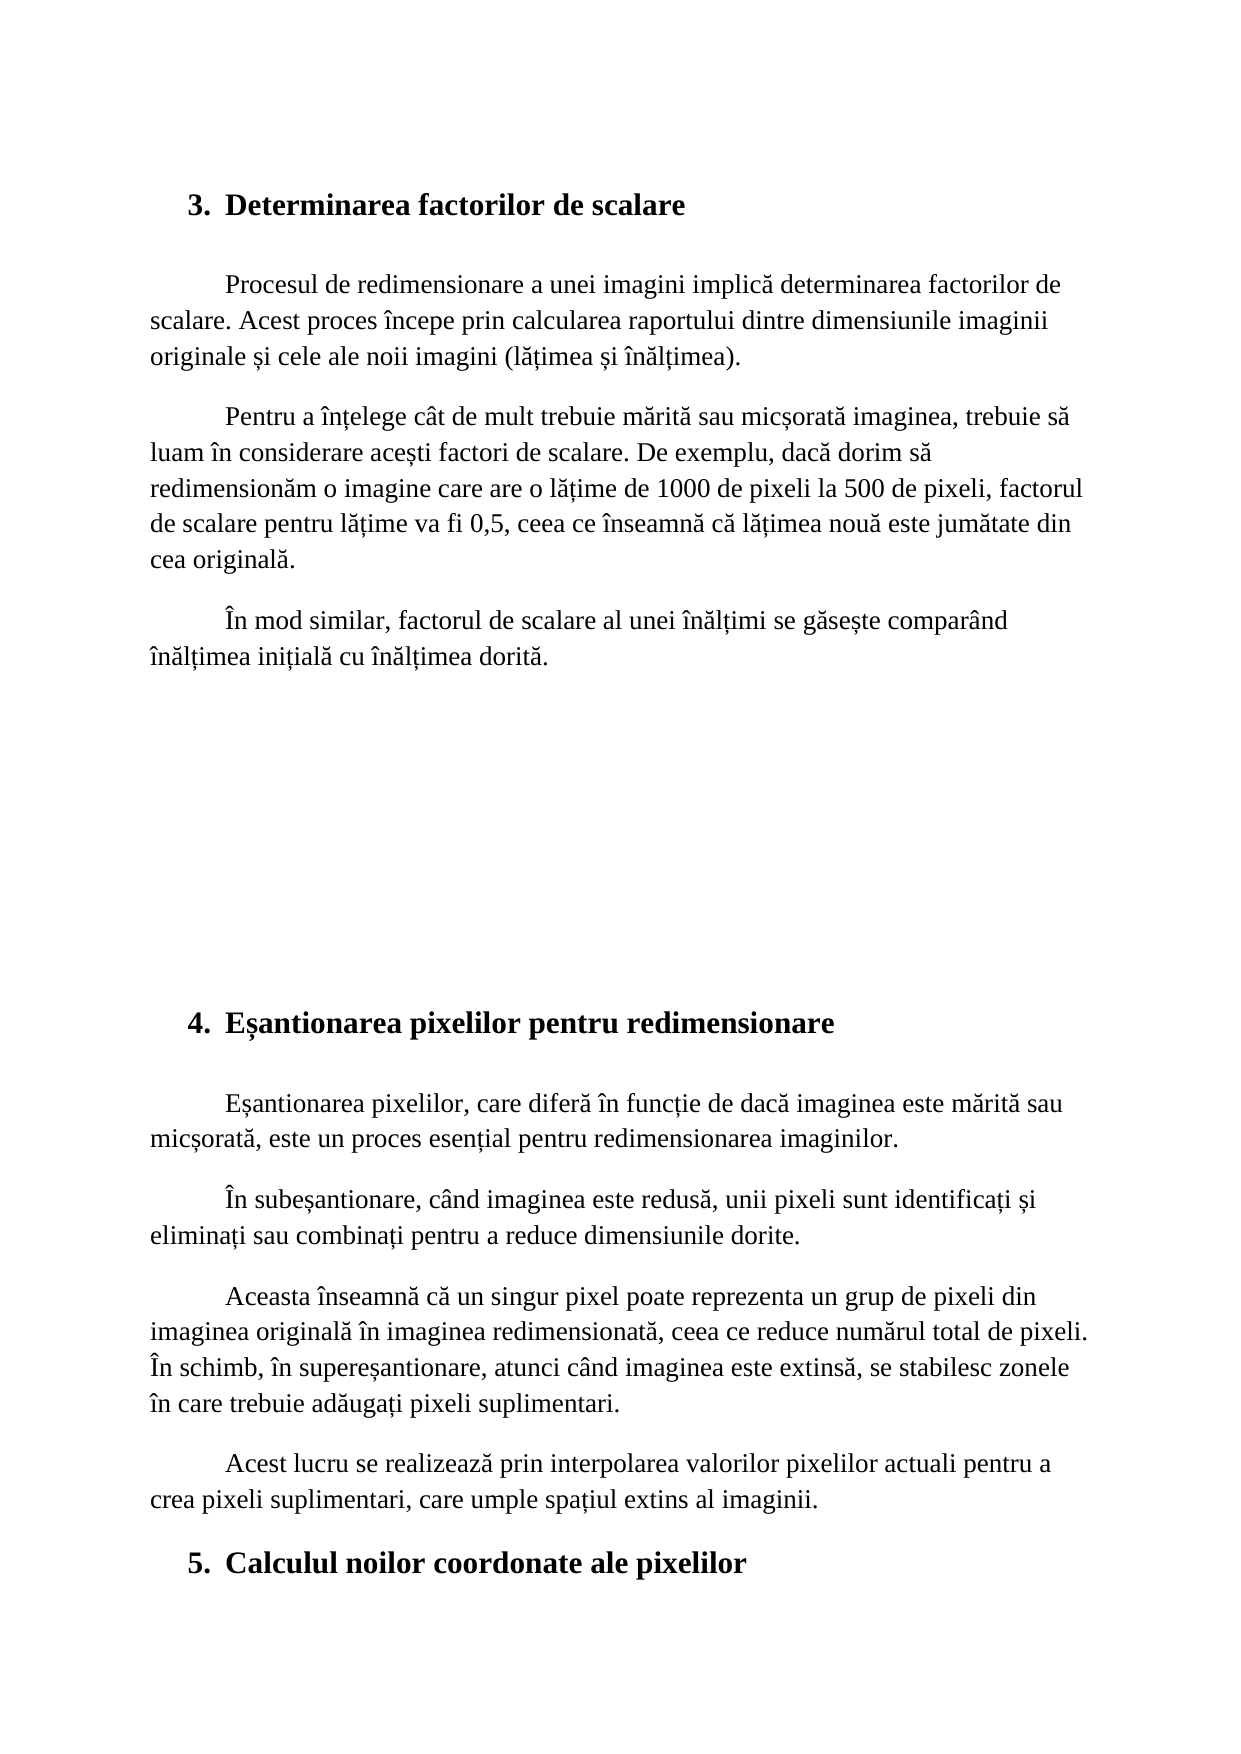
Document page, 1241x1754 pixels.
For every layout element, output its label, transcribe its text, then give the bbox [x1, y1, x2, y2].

list Determinarea factorilor de scalare [187, 186, 1090, 222]
text Procesul de redimensionare a unei imagini implică determinarea factorilor de scalare. Acest proces începe prin calcularea raportului dintre dimensiunile imaginii originale și cele ale noii imagini (lățimea și înălțimea). [150, 268, 1090, 371]
text Acest lucru se realizează prin interpolarea valorilor pixelilor actuali pentru a crea pixeli suplimentari, care umple spațiul extins al imaginii. [150, 1447, 1090, 1514]
text În mod similar, factorul de scalare al unei înălțimi se găsește comparând înălțimea inițială cu înălțimea dorită. [150, 604, 1090, 671]
list Calculul noilor coordonate ale pixelilor [187, 1544, 1090, 1580]
text Pentru a înțelege cât de mult trebuie mărită sau micșorată imaginea, trebuie să luam în considerare acești factori de scalare. De exemplu, dacă dorim să redimensionăm o imagine care are o lățime de 1000 de pixeli la 500 de pixeli, factorul de scalare pentru lățime va fi 0,5, ceea ce înseamnă că lățimea nouă este jumătate din cea originală. [150, 400, 1090, 574]
text În subeșantionare, când imaginea este redusă, unii pixeli sunt identificați și eliminați sau combinați pentru a reduce dimensiunile dorite. [150, 1183, 1090, 1250]
list Eșantionarea pixelilor pentru redimensionare [187, 1004, 1090, 1040]
text Aceasta înseamnă că un singur pixel poate reprezenta un grup de pixeli din imaginea originală în imaginea redimensionată, ceea ce reduce numărul total de pixeli. În schimb, în supereșantionare, atunci când imaginea este extinsă, se stabilesc zonele în care trebuie adăugați pixeli suplimentari. [150, 1279, 1090, 1418]
text Eșantionarea pixelilor, care diferă în funcție de dacă imaginea este mărită sau micșorată, este un proces esențial pentru redimensionarea imaginilor. [150, 1087, 1090, 1153]
